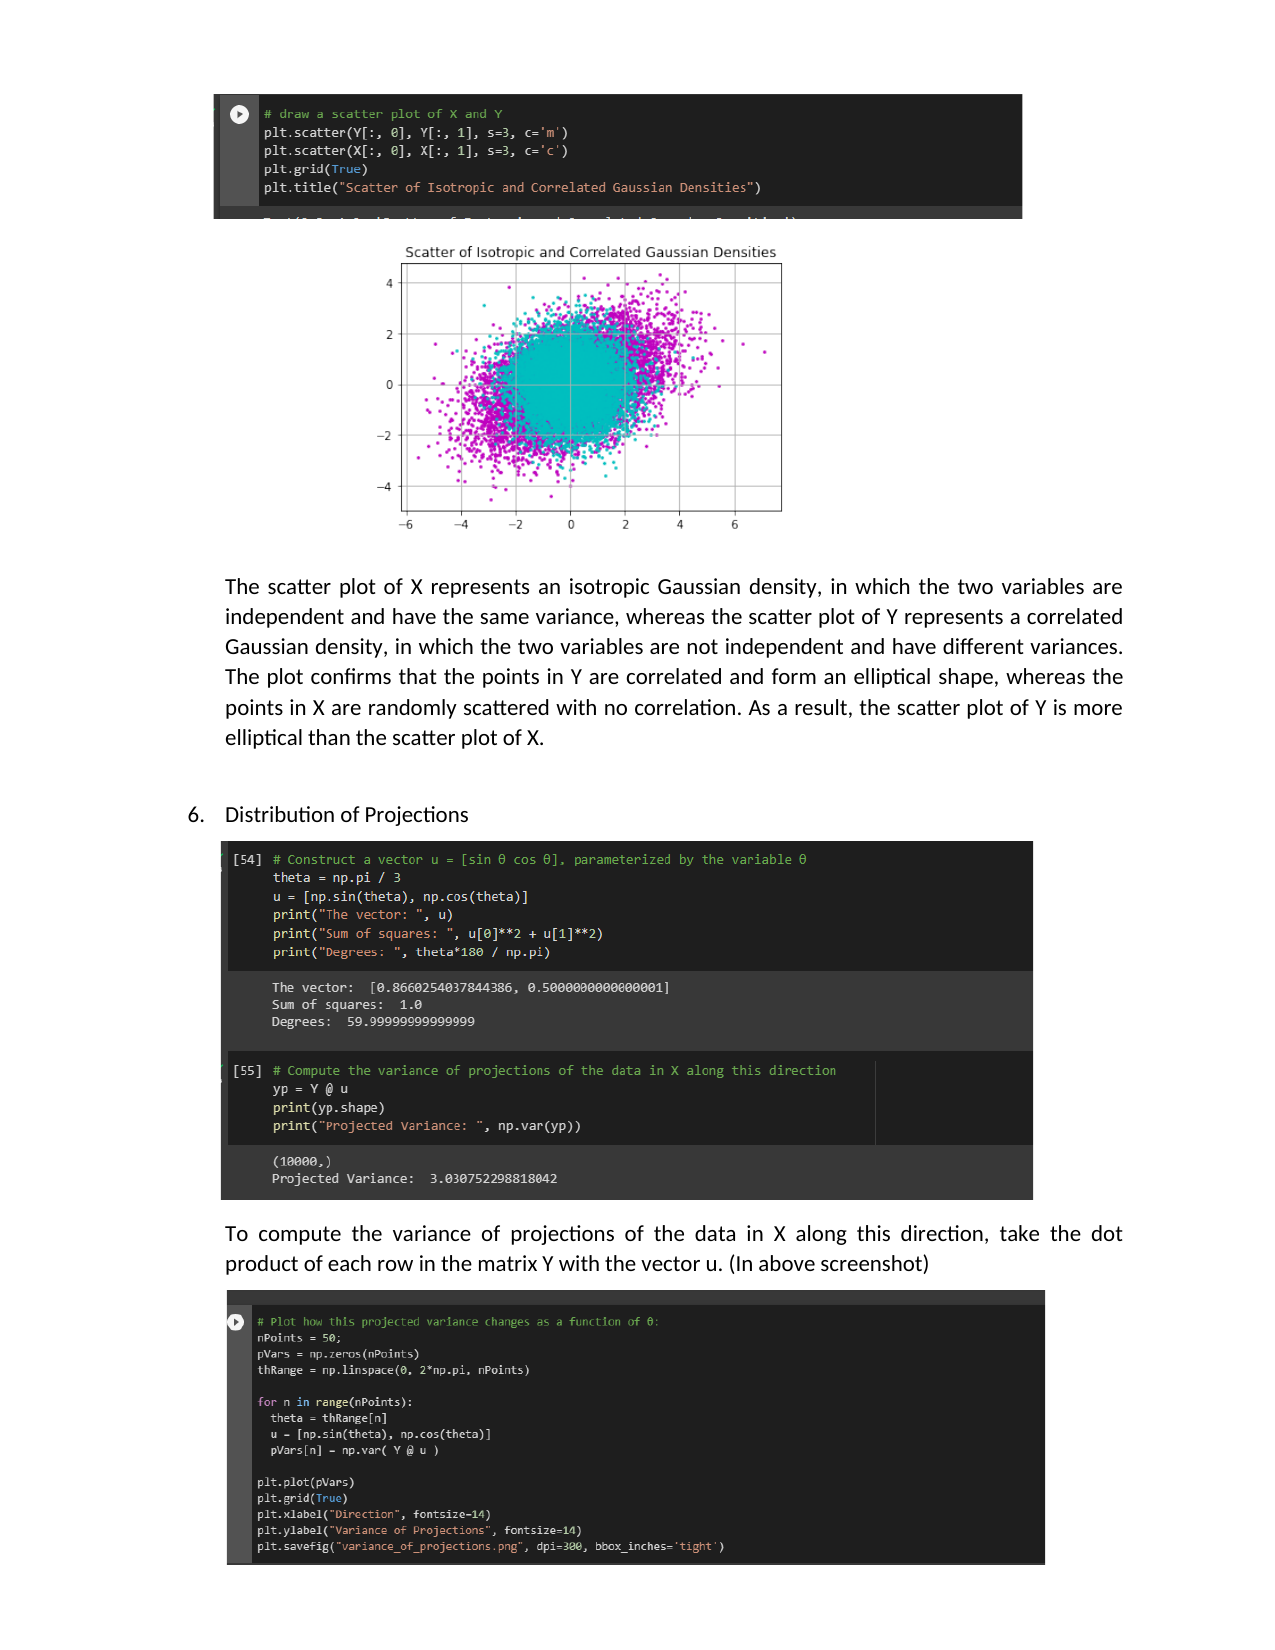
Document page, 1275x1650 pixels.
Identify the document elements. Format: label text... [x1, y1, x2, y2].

text To compute the variance of projections of the data in X along this direction, take the dot product of each row in the matrix Y with the vector u. (In above screenshot) [225, 1219, 1125, 1277]
list Distribution of Projections [187, 800, 1125, 828]
picture [368, 238, 788, 538]
text The scatter plot of X represents an isotropic Gaussian density, in which the two variables are independent and have the same variance, whereas the scatter plot of Y represents a correlated Gaussian density, in which the two variables are not independent and have different variances. The plot confirms that the points in Y are correlated and form an elliptical shape, whereas the points in X are randomly scattered with no correlation. As a result, the scatter plot of Y is more elliptical than the scatter plot of X. [225, 572, 1125, 751]
